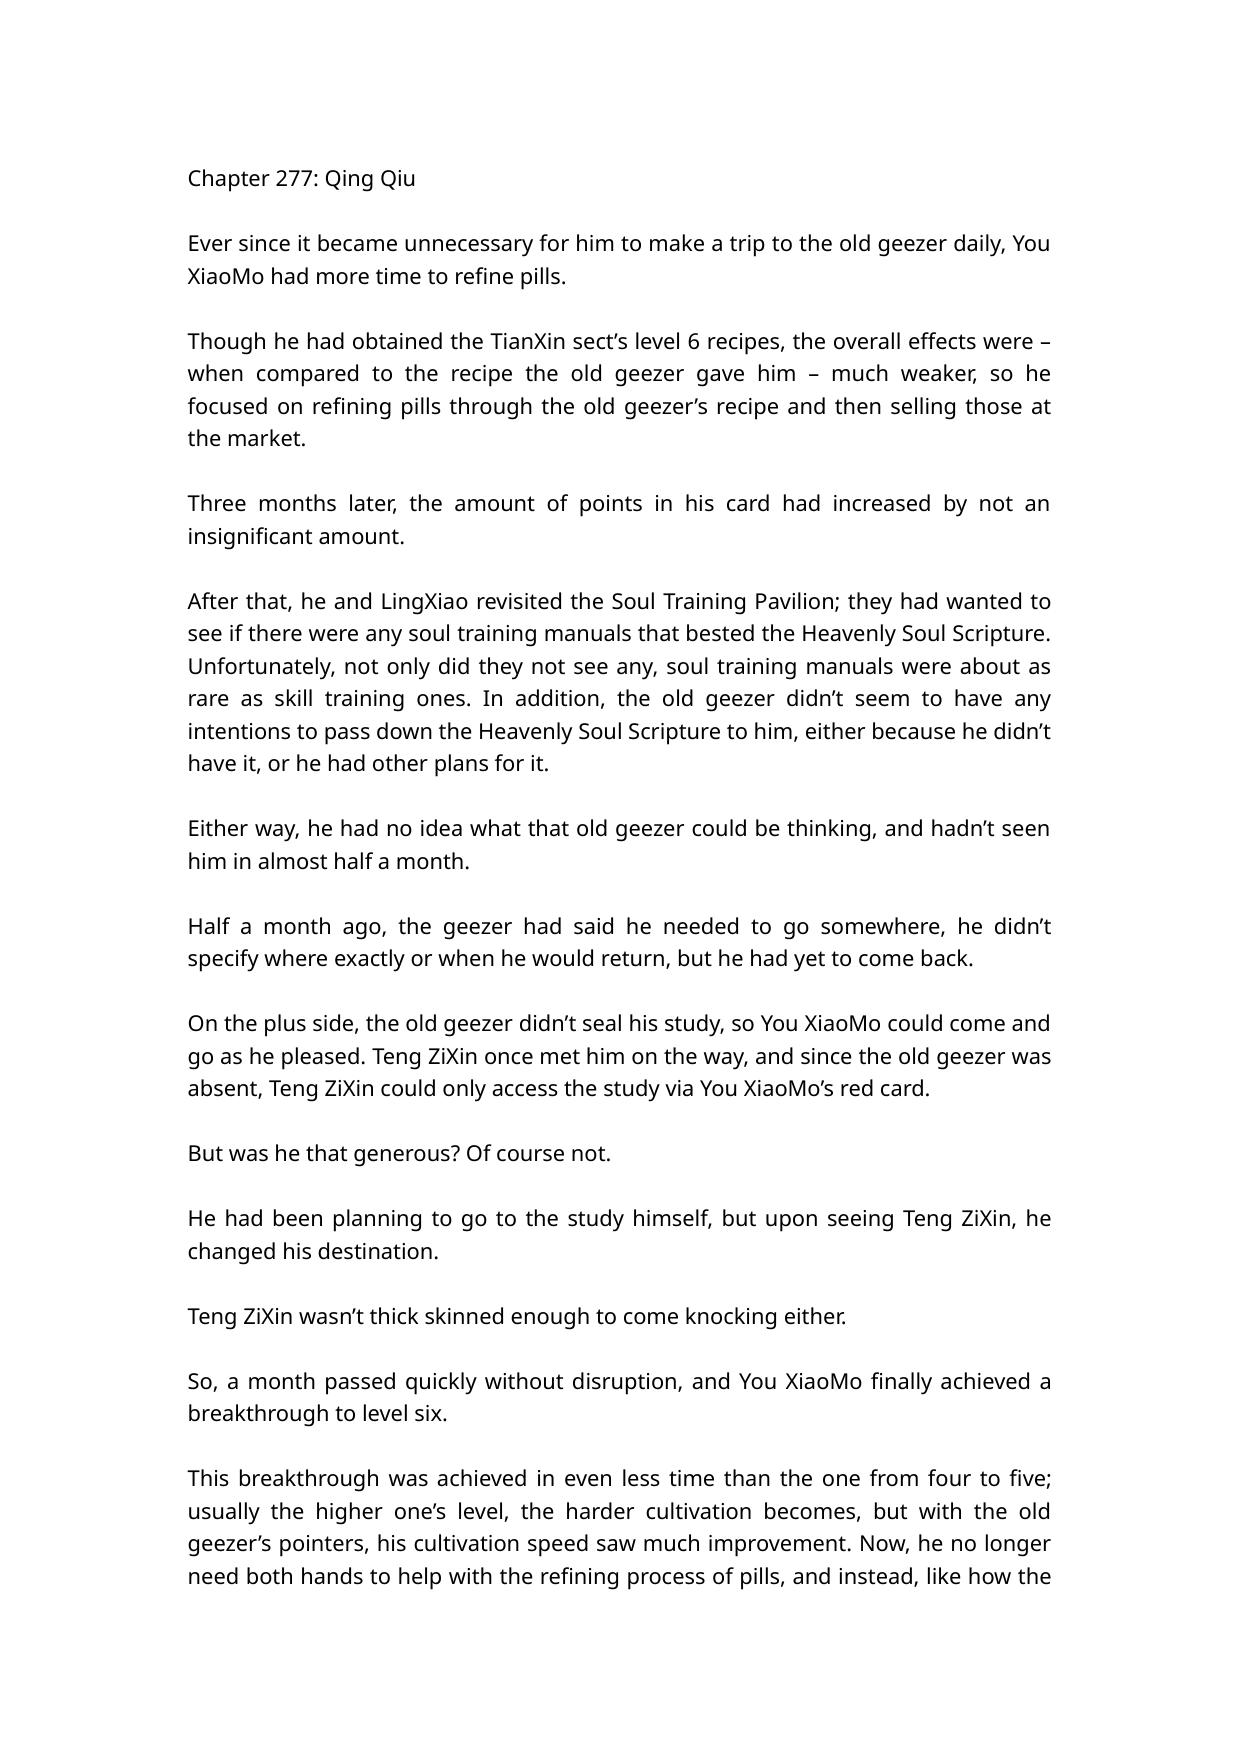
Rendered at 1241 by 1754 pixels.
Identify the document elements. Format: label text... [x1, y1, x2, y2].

text Ever since it became unnecessary for him to make a trip to the old geezer daily, You XiaoMo had more time to refine pills. [187, 227, 1053, 292]
text Chapter 277: Qing Qiu [187, 162, 1053, 194]
text So, a month passed quickly without disruption, and You XiaoMo finally achieved a breakthrough to level six. [187, 1364, 1053, 1429]
text Half a month ago, the geezer had said he needed to go somewhere, he didn’t specify where exactly or when he would return, but he had yet to come back. [187, 909, 1053, 974]
text But was he that generous? Of course not. [187, 1137, 1053, 1169]
text Either way, he had no idea what that old geezer could be thinking, and hadn’t seen him in almost half a month. [187, 812, 1053, 877]
text Teng ZiXin wasn’t thick skinned enough to come knocking either. [187, 1299, 1053, 1332]
text He had been planning to go to the study himself, but upon seeing Teng ZiXin, he changed his destination. [187, 1202, 1053, 1267]
text Three months later, the amount of points in his card had increased by not an insignificant amount. [187, 487, 1053, 552]
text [187, 1462, 1053, 1592]
text On the plus side, the old geezer didn’t seal his study, so You XiaoMo could come and go as he pleased. Teng ZiXin once met him on the way, and since the old geezer was absent, Teng ZiXin could only access the study via You XiaoMo’s red card. [187, 1007, 1053, 1104]
text Though he had obtained the TianXin sect’s level 6 recipes, the overall effects were – when compared to the recipe the old geezer gave him – much weaker, so he focused on refining pills through the old geezer’s recipe and then selling those at the market. [187, 324, 1053, 454]
text After that, he and LingXiao revisited the Soul Training Pavilion; they had wanted to see if there were any soul training manuals that bested the Heavenly Soul Scripture. Unfortunately, not only did they not see any, soul training manuals were about as rare as skill training ones. In addition, the old geezer didn’t seem to have any intentions to pass down the Heavenly Soul Scripture to him, either because he didn’t have it, or he had other plans for it. [187, 584, 1053, 779]
